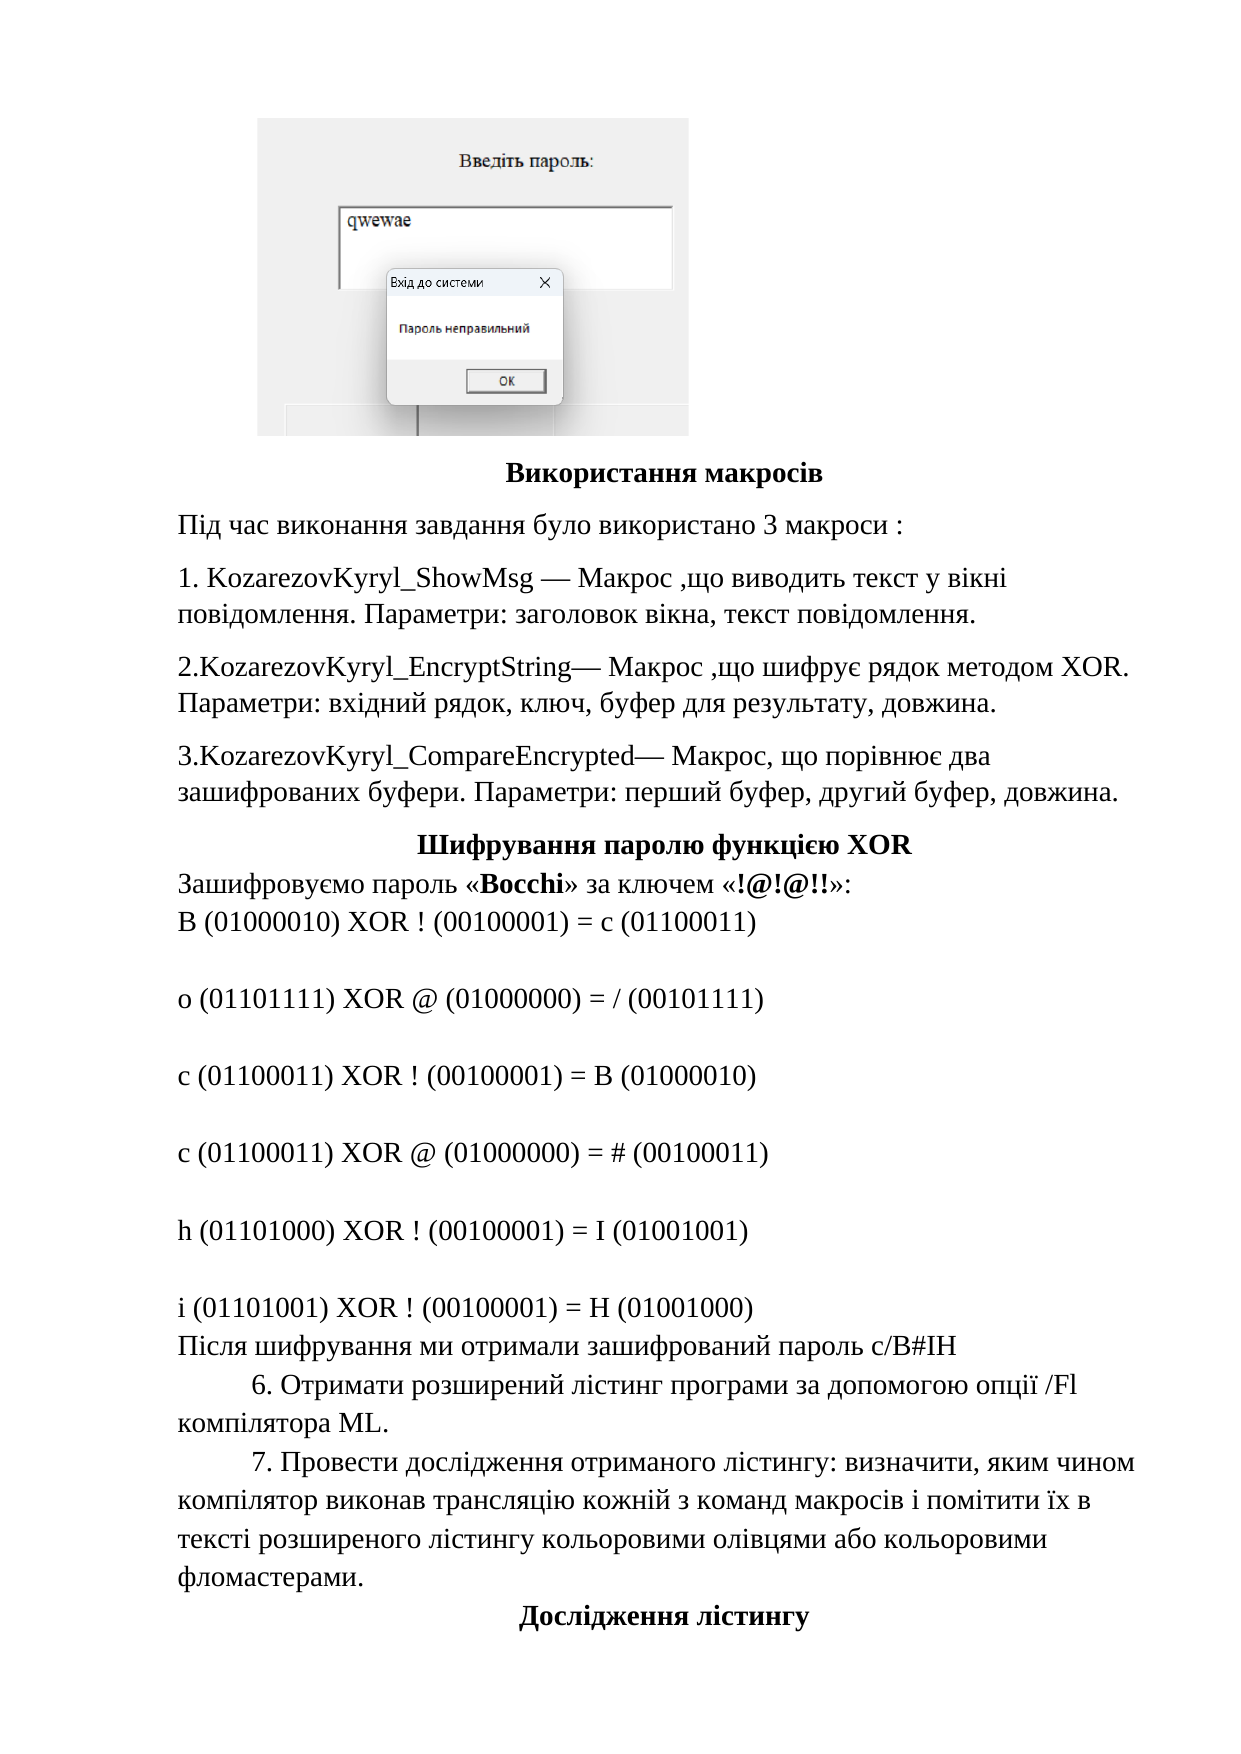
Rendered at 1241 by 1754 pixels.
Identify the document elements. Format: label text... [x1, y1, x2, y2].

text 1. KozarezovKyryl_ShowMsg — Макрос ,що виводить текст у вікні повідомлення. Параметри: заголовок вікна, текст повідомлення. [177, 560, 1152, 630]
picture [257, 118, 689, 436]
text Після шифрування ми отримали зашифрований пароль c/B#IH [177, 1328, 1152, 1362]
text Під час виконання завдання було використано 3 макроси : [177, 507, 1152, 541]
text Шифрування паролю функцією XOR [177, 827, 1152, 861]
text Зашифровуємо пароль «Bocchi» за ключем «!@!@!!»: [177, 866, 1152, 899]
text i (01101001) XOR ! (00100001) = H (01001000) [177, 1290, 1152, 1323]
text 3.KozarezovKyryl_CompareEncrypted— Макрос, що порівнює два зашифрованих буфери. Параметри: перший буфер, другий буфер, довжина. [177, 738, 1152, 808]
text 7. Провести дослідження отриманого лістингу: визначити, яким чином компілятор виконав трансляцію кожній з команд макросів і помітити їх в тексті розширеного лістингу кольоровими олівцями або кольоровими фломастерами. [177, 1444, 1152, 1593]
text 2.KozarezovKyryl_EncryptString— Макрос ,що шифрує рядок методом XOR. Параметри: вхідний рядок, ключ, буфер для результату, довжина. [177, 649, 1152, 719]
text c (01100011) XOR ! (00100001) = B (01000010) [177, 1058, 1152, 1092]
text Дослідження лістингу [177, 1598, 1152, 1632]
text 6. Отримати розширений лістинг програми за допомогою опції /Fl компілятора ML. [177, 1367, 1152, 1439]
text B (01000010) XOR ! (00100001) = c (01100011) [177, 904, 1152, 938]
text Використання макросів [177, 455, 1152, 488]
text h (01101000) XOR ! (00100001) = I (01001001) [177, 1213, 1152, 1246]
text c (01100011) XOR @ (01000000) = # (00100011) [177, 1136, 1152, 1169]
text o (01101111) XOR @ (01000000) = / (00101111) [177, 981, 1152, 1015]
